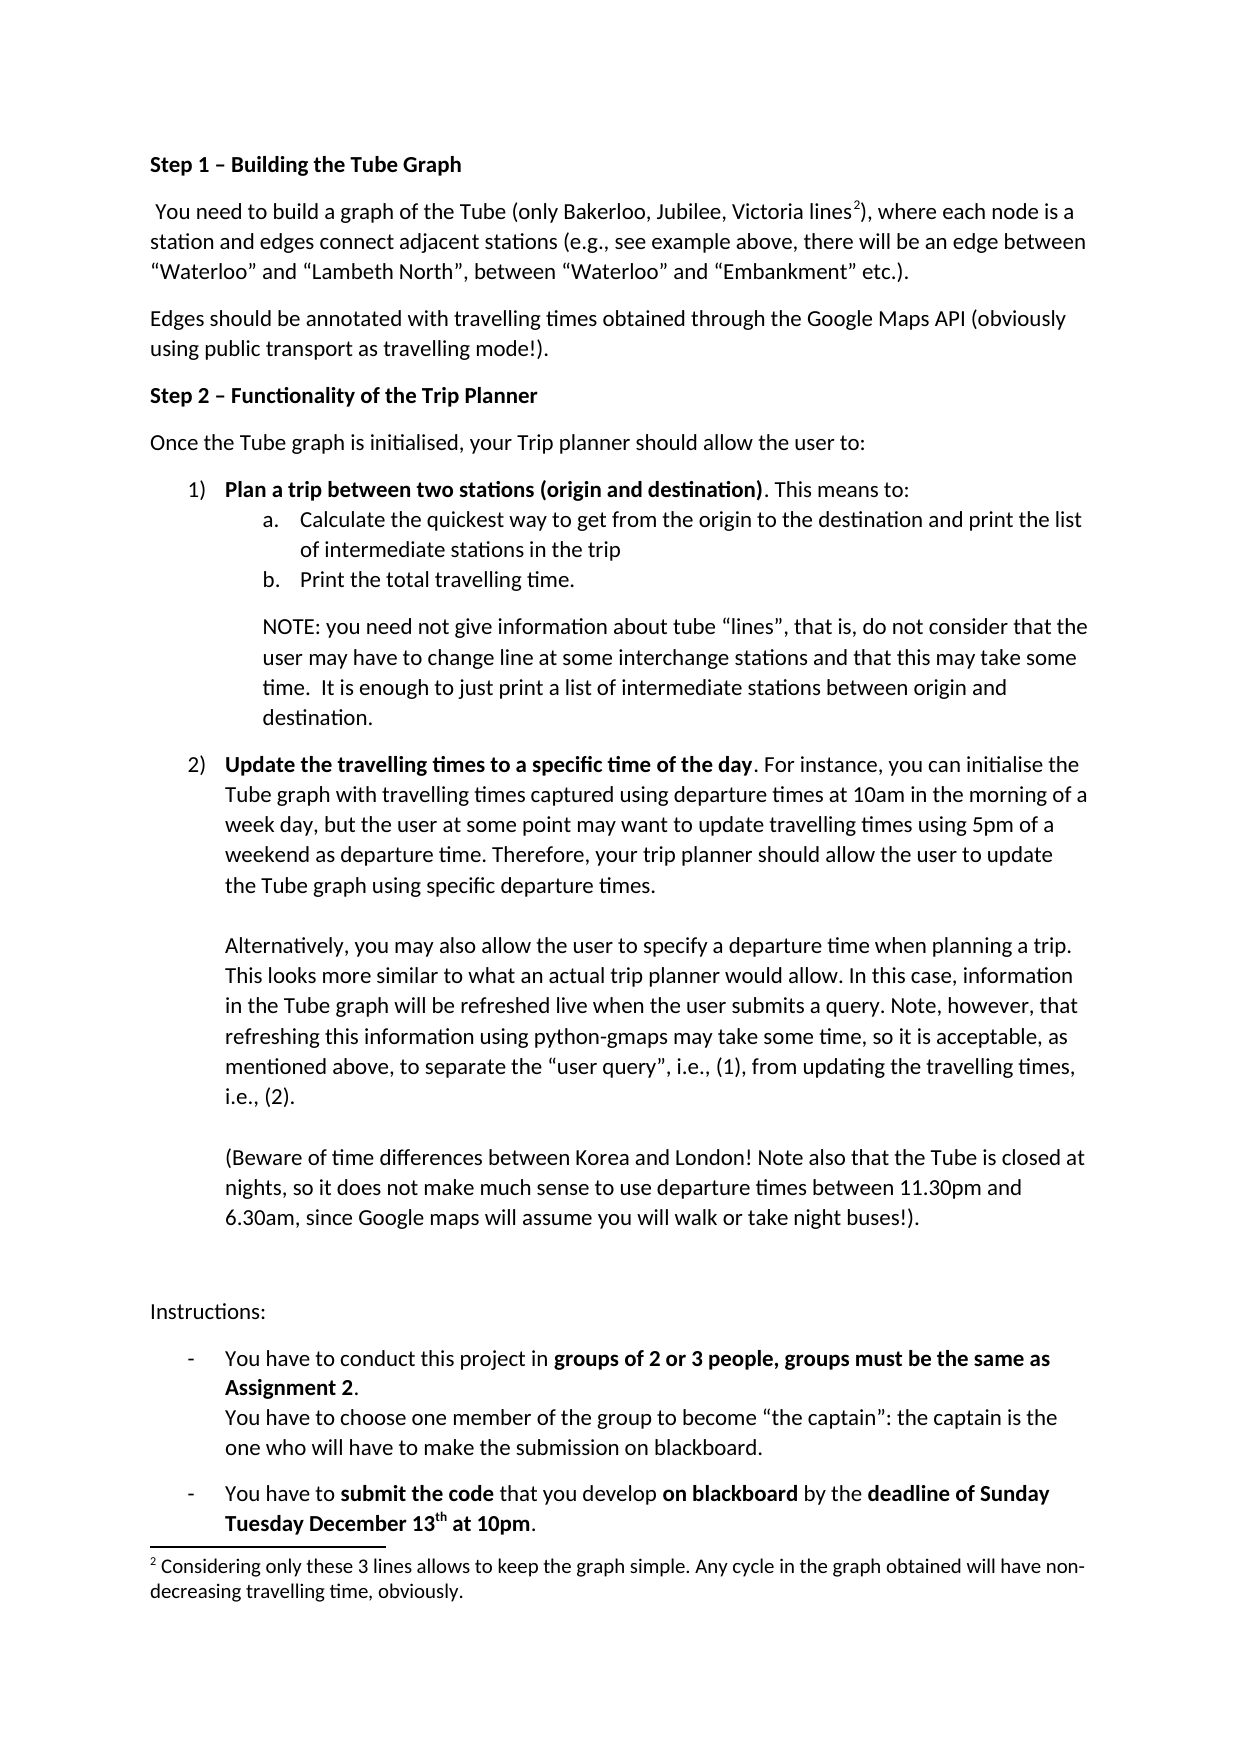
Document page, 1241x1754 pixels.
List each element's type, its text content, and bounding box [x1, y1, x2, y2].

list Update the travelling times to a specific time of the day. For instance, you can initialise the Tube graph with travelling times captured using departure times at 10am in the morning of a week day, but the user at some point may want to update travelling times using 5pm of a weekend as departure time. Therefore, your trip planner should allow the user to update the Tube graph using specific departure times. Alternatively, you may also allow the user to specify a departure time when planning a trip. This looks more similar to what an actual trip planner would allow. In this case, information in the Tube graph will be refreshed live when the user submits a query. Note, however, that refreshing this information using python-gmaps may take some time, so it is acceptable, as mentioned above, to separate the “user query”, i.e., (1), from updating the travelling times, i.e., (2). (Beware of time differences between Korea and London! Note also that the Tube is closed at nights, so it does not make much sense to use departure times between 11.30pm and 6.30am, since Google maps will assume you will walk or take night buses!). [187, 750, 1090, 1231]
text NOTE: you need not give information about tube “lines”, that is, do not consider that the user may have to change line at some interchange stations and that this may take some time. It is enough to just print a list of intermediate stations between origin and destination. [262, 612, 1090, 731]
text Once the Tube graph is initialised, your Trip planner should allow the user to: [150, 428, 1090, 456]
text Step 1 – Building the Tube Graph [150, 150, 1090, 178]
list Calculate the quickest way to get from the origin to the destination and print the list of intermediate stations in the trip [262, 505, 1090, 563]
list Print the total travelling time. [262, 566, 1090, 594]
list You have to conduct this project in groups of 2 or 3 people, groups must be the same as Assignment 2. You have to choose one member of the group to become “the captain”: the captain is the one who will have to make the submission on blackboard. [187, 1344, 1090, 1461]
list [187, 1479, 1090, 1537]
text Step 2 – Functionality of the Trip Planner [150, 381, 1090, 409]
list Plan a trip between two stations (origin and destination). This means to: [187, 475, 1090, 503]
text You need to build a graph of the Tube (only Bakerloo, Jubilee, Victoria lines), where each node is a station and edges connect adjacent stations (e.g., see example above, there will be an edge between “Waterloo” and “Lambeth North”, between “Waterloo” and “Embankment” etc.). [150, 197, 1090, 285]
text Edges should be annotated with travelling times obtained through the Google Maps API (obviously using public transport as travelling mode!). [150, 304, 1090, 362]
text Instructions: [150, 1297, 1090, 1325]
